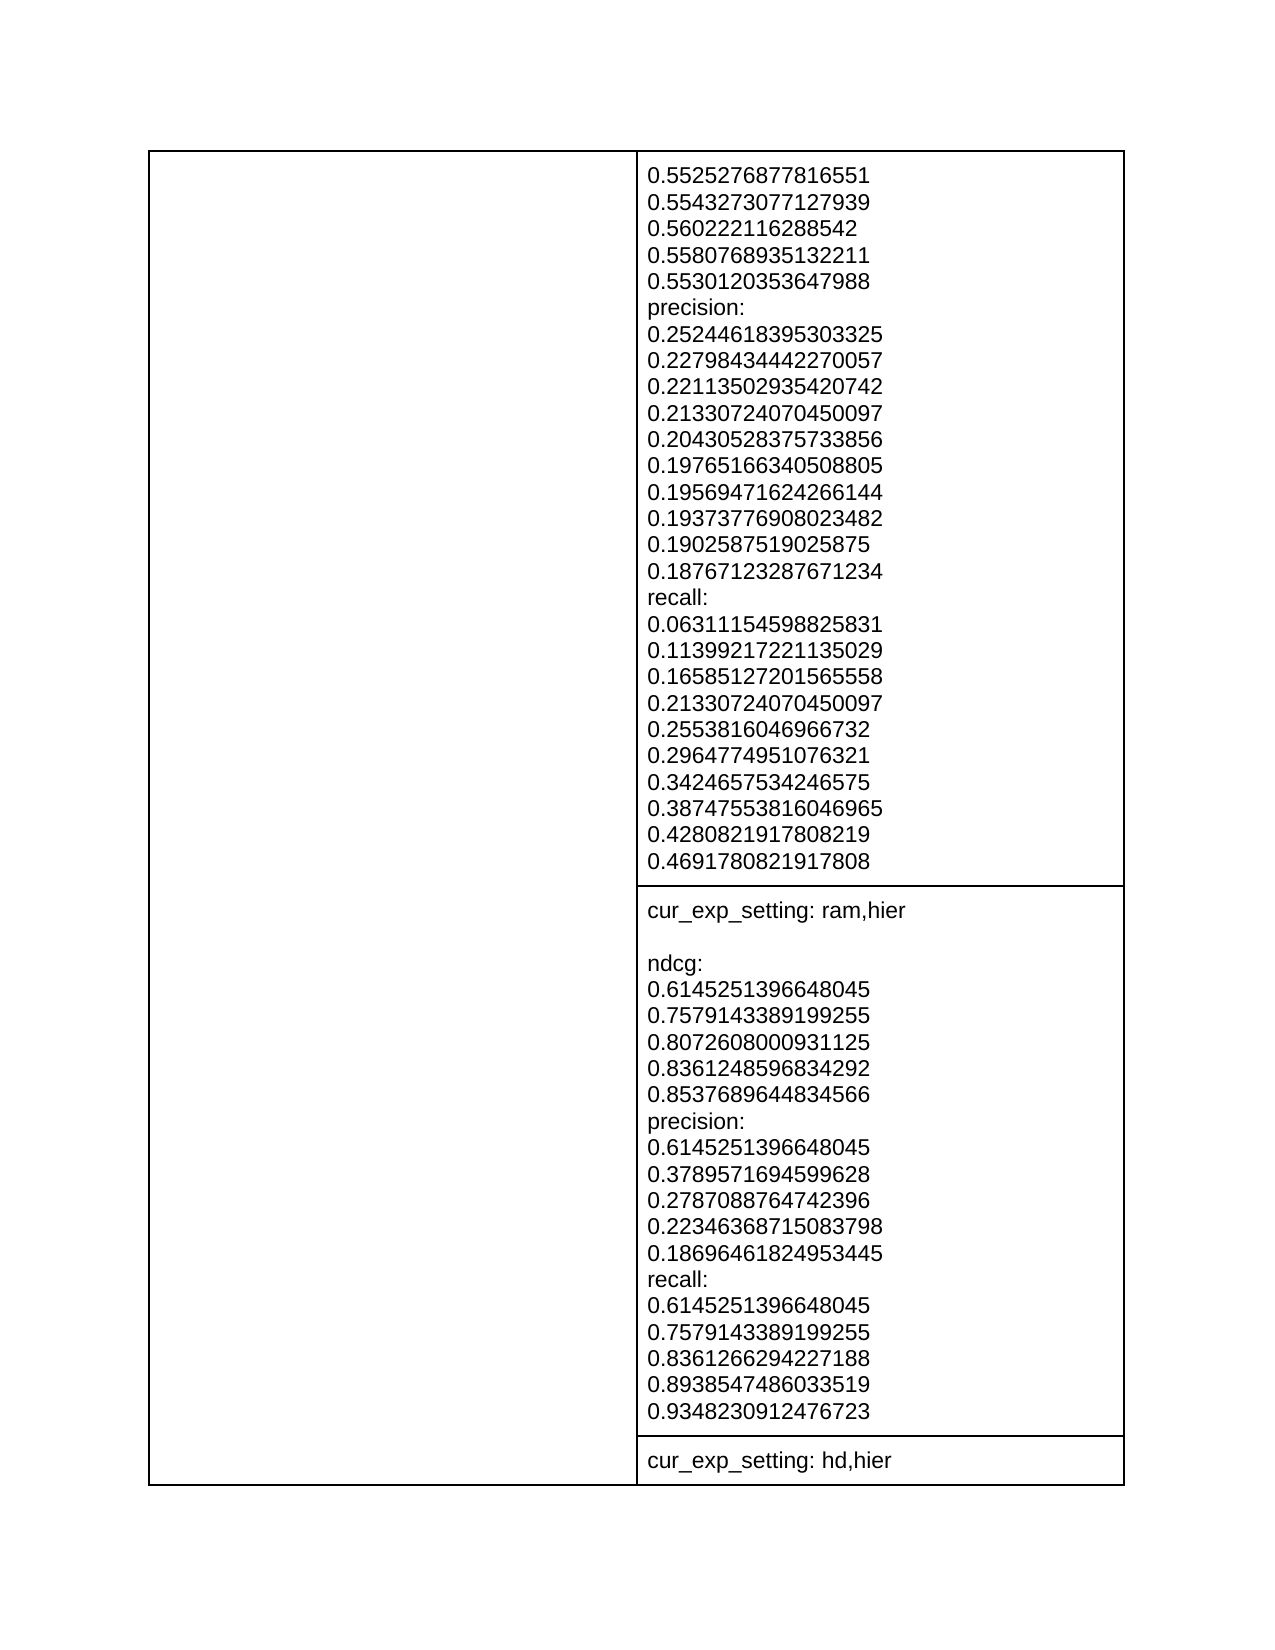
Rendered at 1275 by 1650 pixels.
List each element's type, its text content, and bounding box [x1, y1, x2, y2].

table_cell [150, 152, 636, 1484]
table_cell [638, 1437, 1123, 1484]
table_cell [638, 152, 1123, 884]
table_cell cur_exp_setting: ram,hier ndcg: 0.6145251396648045 0.7579143389199255 0.8072608000931125 0.8361248596834292 0.8537689644834566 precision: 0.6145251396648045 0.3789571694599628 0.2787088764742396 0.22346368715083798 0.18696461824953445 recall: 0.6145251396648045 0.7579143389199255 0.8361266294227188 0.8938547486033519 0.9348230912476723 [638, 887, 1123, 1434]
